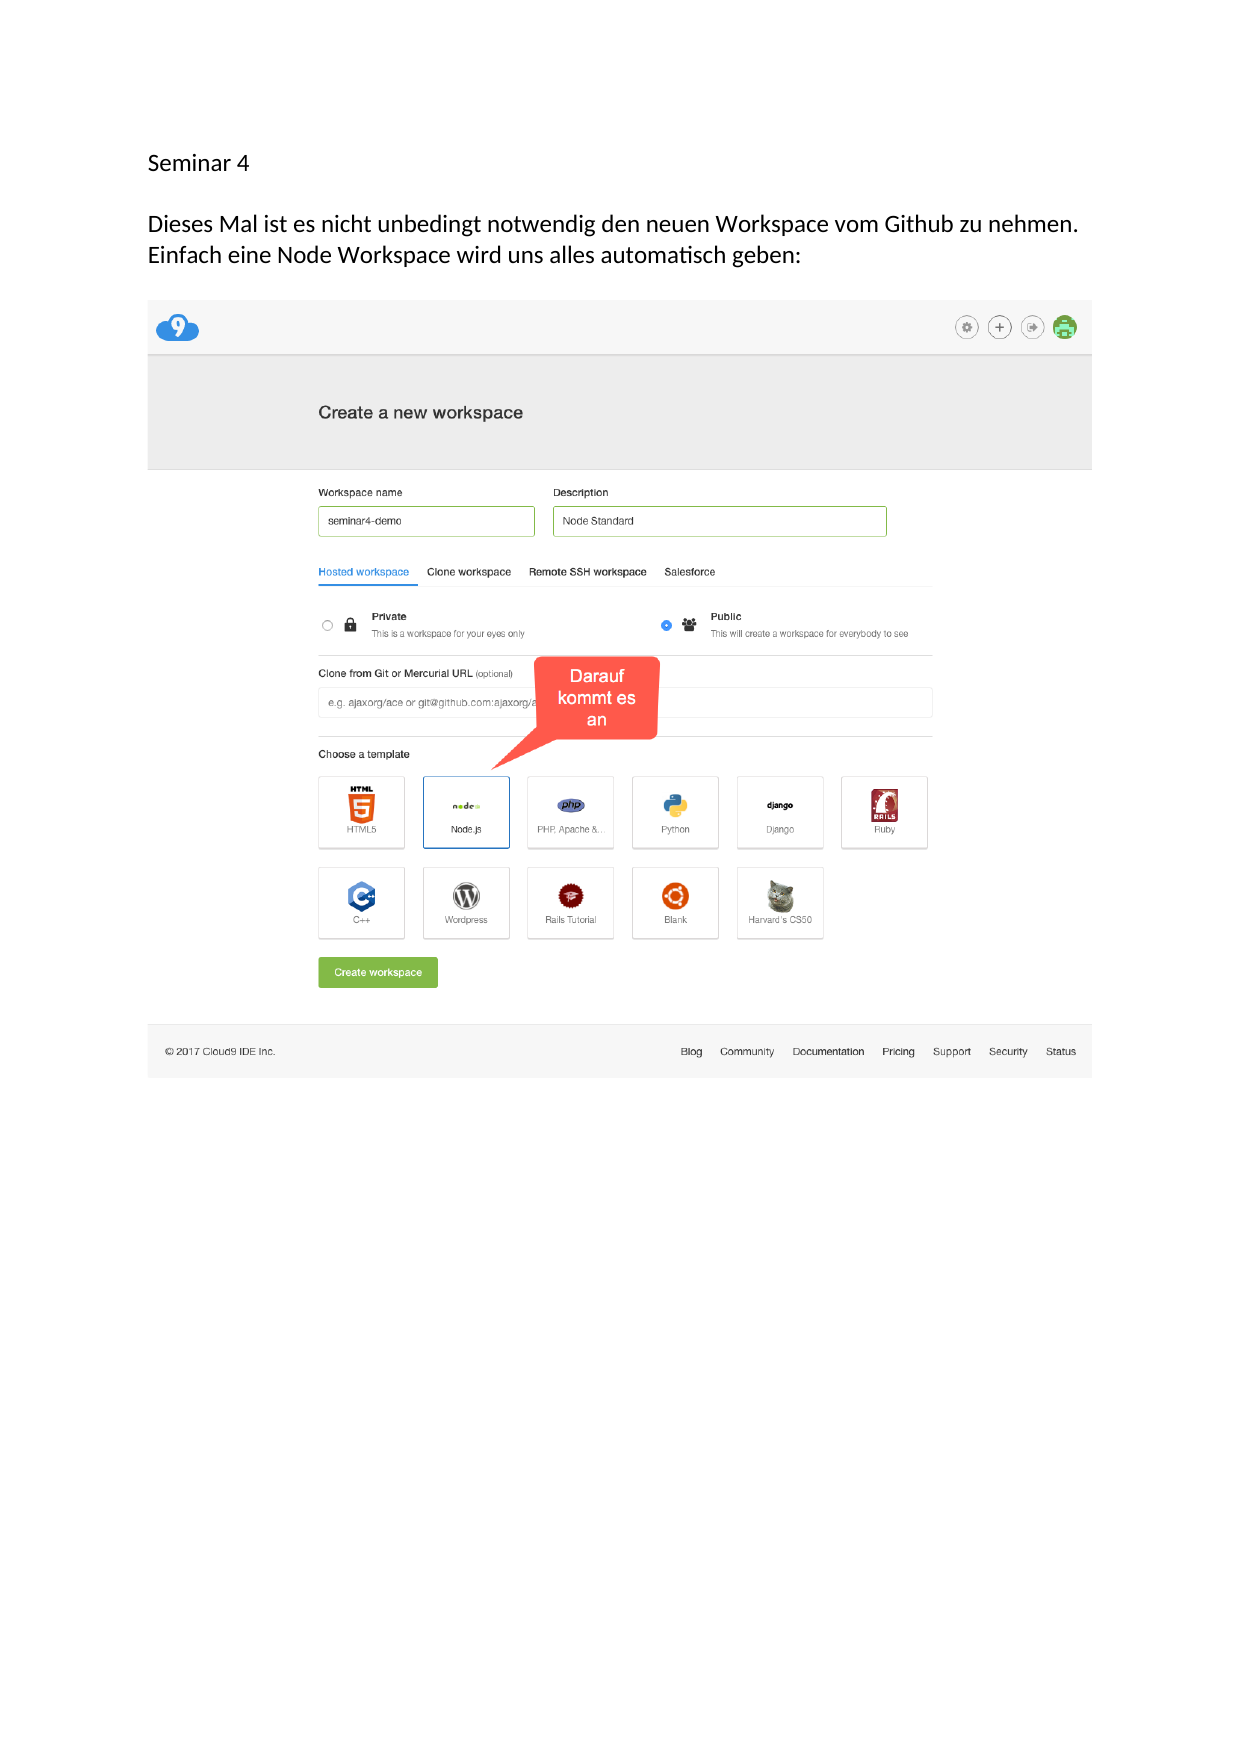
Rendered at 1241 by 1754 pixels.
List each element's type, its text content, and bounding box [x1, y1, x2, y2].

picture [147, 300, 1092, 1078]
text Dieses Mal ist es nicht unbedingt notwendig den neuen Workspace vom Github zu nehmen. Einfach eine Node Workspace wird uns alles automatisch geben: [148, 209, 1093, 270]
text Seminar 4 [148, 148, 1093, 178]
